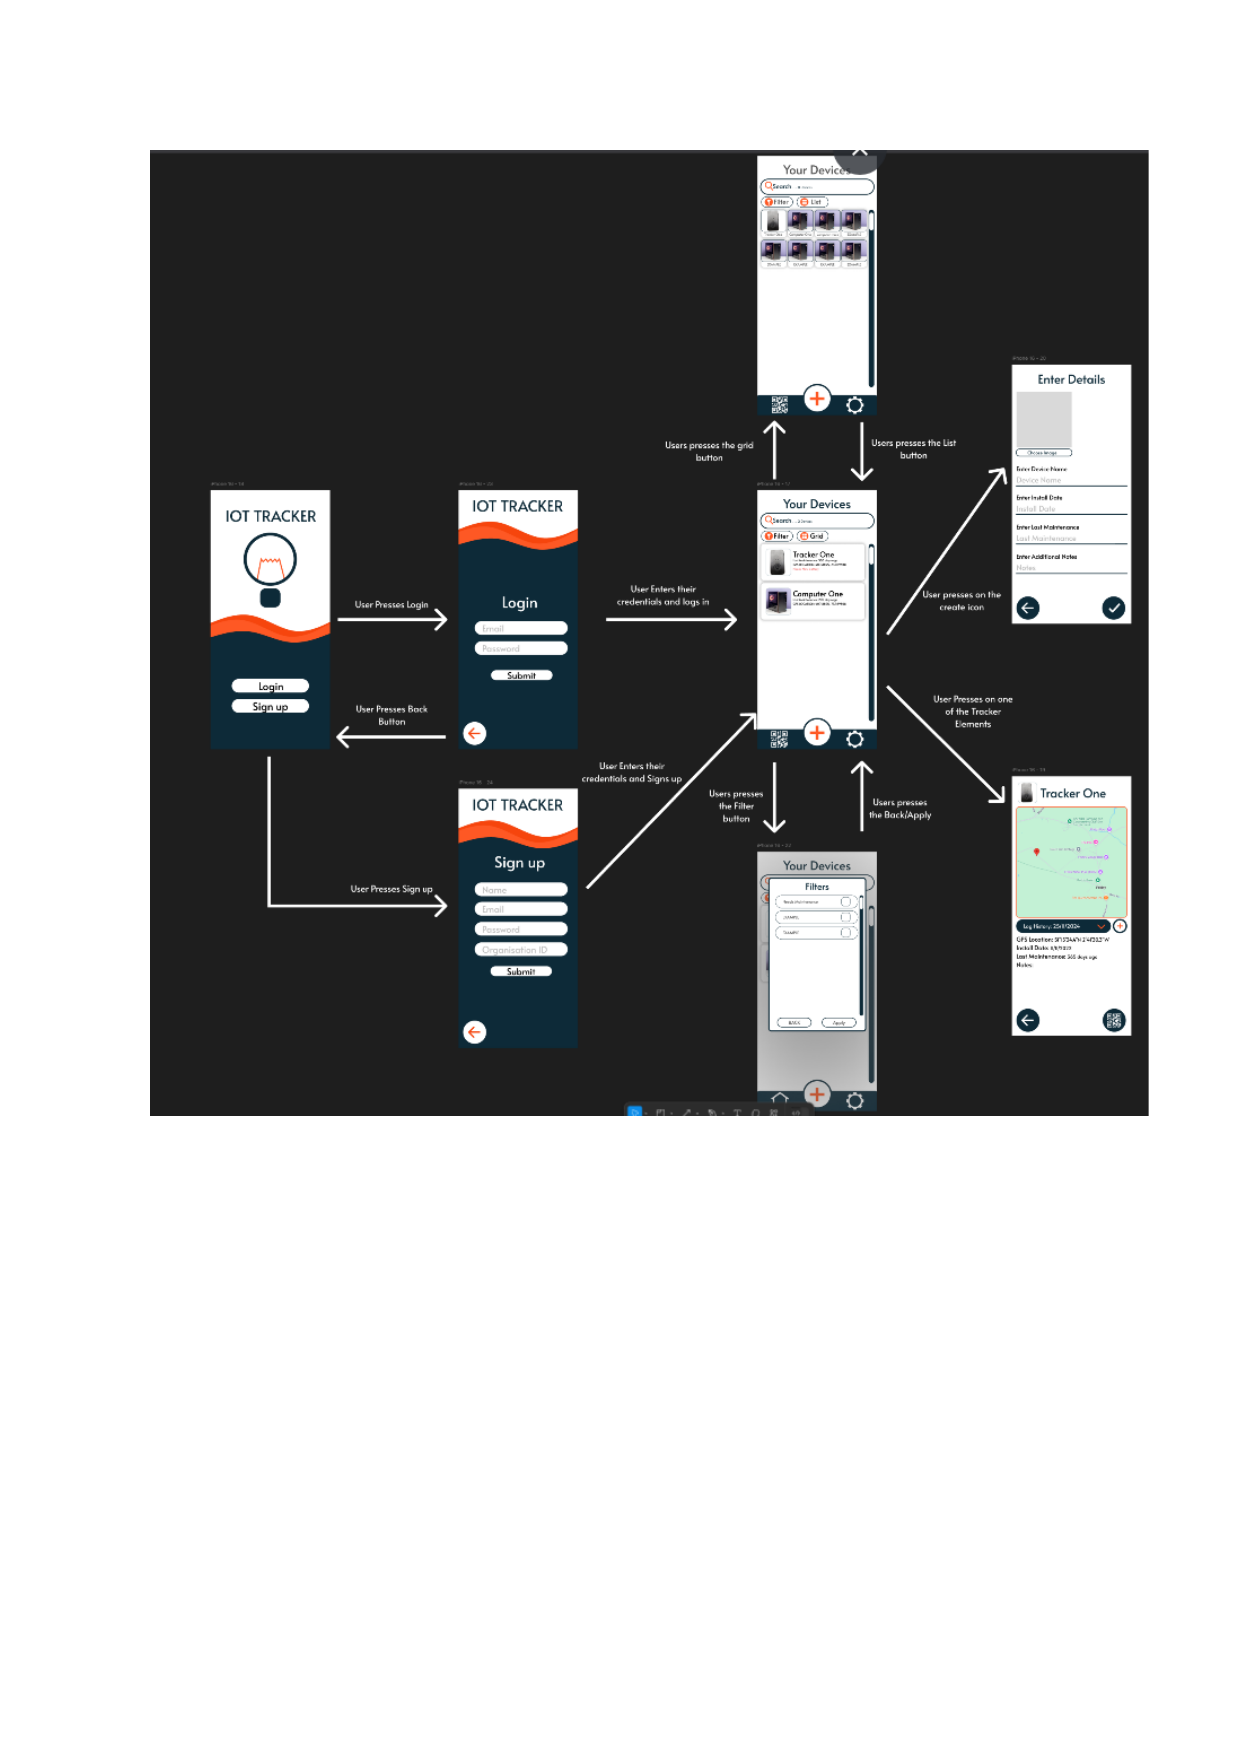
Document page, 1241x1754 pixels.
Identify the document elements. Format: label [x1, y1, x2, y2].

picture [150, 150, 1149, 1116]
